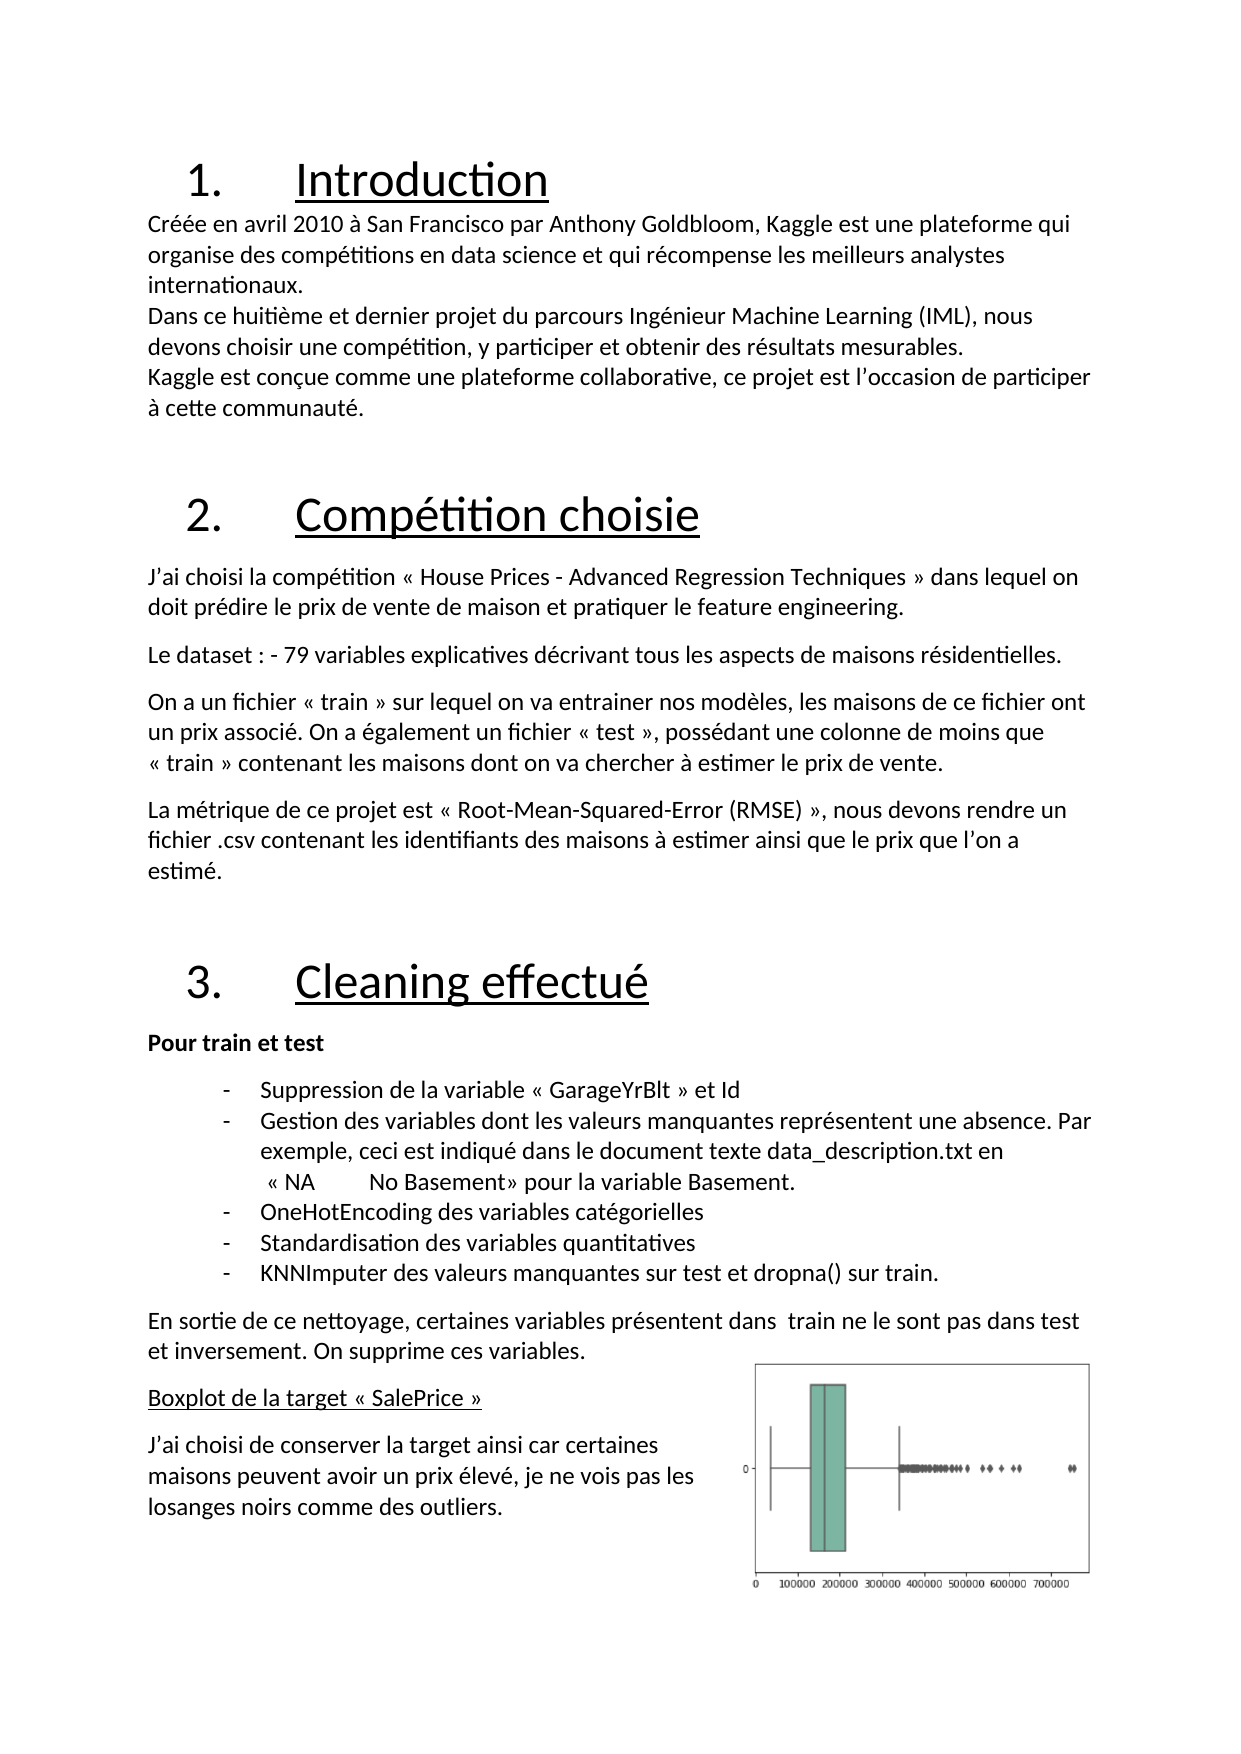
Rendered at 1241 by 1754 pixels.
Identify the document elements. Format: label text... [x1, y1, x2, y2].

text La métrique de ce projet est « Root-Mean-Squared-Error (RMSE) », nous devons rendre un fichier .csv contenant les identifiants des maisons à estimer ainsi que le prix que l’on a estimé. [148, 794, 1093, 886]
list Gestion des variables dont les valeurs manquantes représentent une absence. Par exemple, ceci est indiqué dans le document texte data_description.txt en [223, 1105, 1093, 1166]
list Introduction [185, 148, 1093, 209]
text Boxplot de la target « SalePrice » [148, 1382, 732, 1413]
list OneHotEncoding des variables catégorielles [223, 1197, 1093, 1227]
text J’ai choisi de conserver la target ainsi car certaines maisons peuvent avoir un prix élevé, je ne vois pas les losanges noirs comme des outliers. [148, 1430, 732, 1521]
list Standardisation des variables quantitatives [223, 1227, 1093, 1258]
list Dans ce huitième et dernier projet du parcours Ingénieur Machine Learning (IML), nous devons choisir une compétition, y participer et obtenir des résultats mesurables. [148, 300, 1093, 361]
text Pour train et test [148, 1027, 1093, 1058]
list Cleaning effectué [185, 949, 1093, 1011]
list KNNImputer des valeurs manquantes sur test et dropna() sur train. [223, 1258, 1093, 1288]
text J’ai choisi la compétition « House Prices - Advanced Regression Techniques » dans lequel on doit prédire le prix de vente de maison et pratiquer le feature engineering. [148, 561, 1093, 622]
text En sortie de ce nettoyage, certaines variables présentent dans train ne le sont pas dans test et inversement. On supprime ces variables. [148, 1305, 1093, 1366]
list Kaggle est conçue comme une plateforme collaborative, ce projet est l’occasion de participer à cette communauté. [148, 361, 1093, 422]
text On a un fichier « train » sur lequel on va entrainer nos modèles, les maisons de ce fichier ont un prix associé. On a également un fichier « test », possédant une colonne de moins que « train » contenant les maisons dont on va chercher à estimer le prix de vente. [148, 686, 1093, 777]
list Compétition choisie [185, 483, 1093, 544]
list « NA No Basement» pour la variable Basement. [260, 1166, 1093, 1197]
list Créée en avril 2010 à San Francisco par Anthony Goldbloom, Kaggle est une plateforme qui organise des compétitions en data science et qui récompense les meilleurs analystes internationaux. [148, 209, 1093, 300]
picture [732, 1357, 1124, 1597]
text Le dataset : - 79 variables explicatives décrivant tous les aspects de maisons résidentielles. [148, 639, 1093, 669]
list Suppression de la variable « GarageYrBlt » et Id [223, 1074, 1093, 1105]
